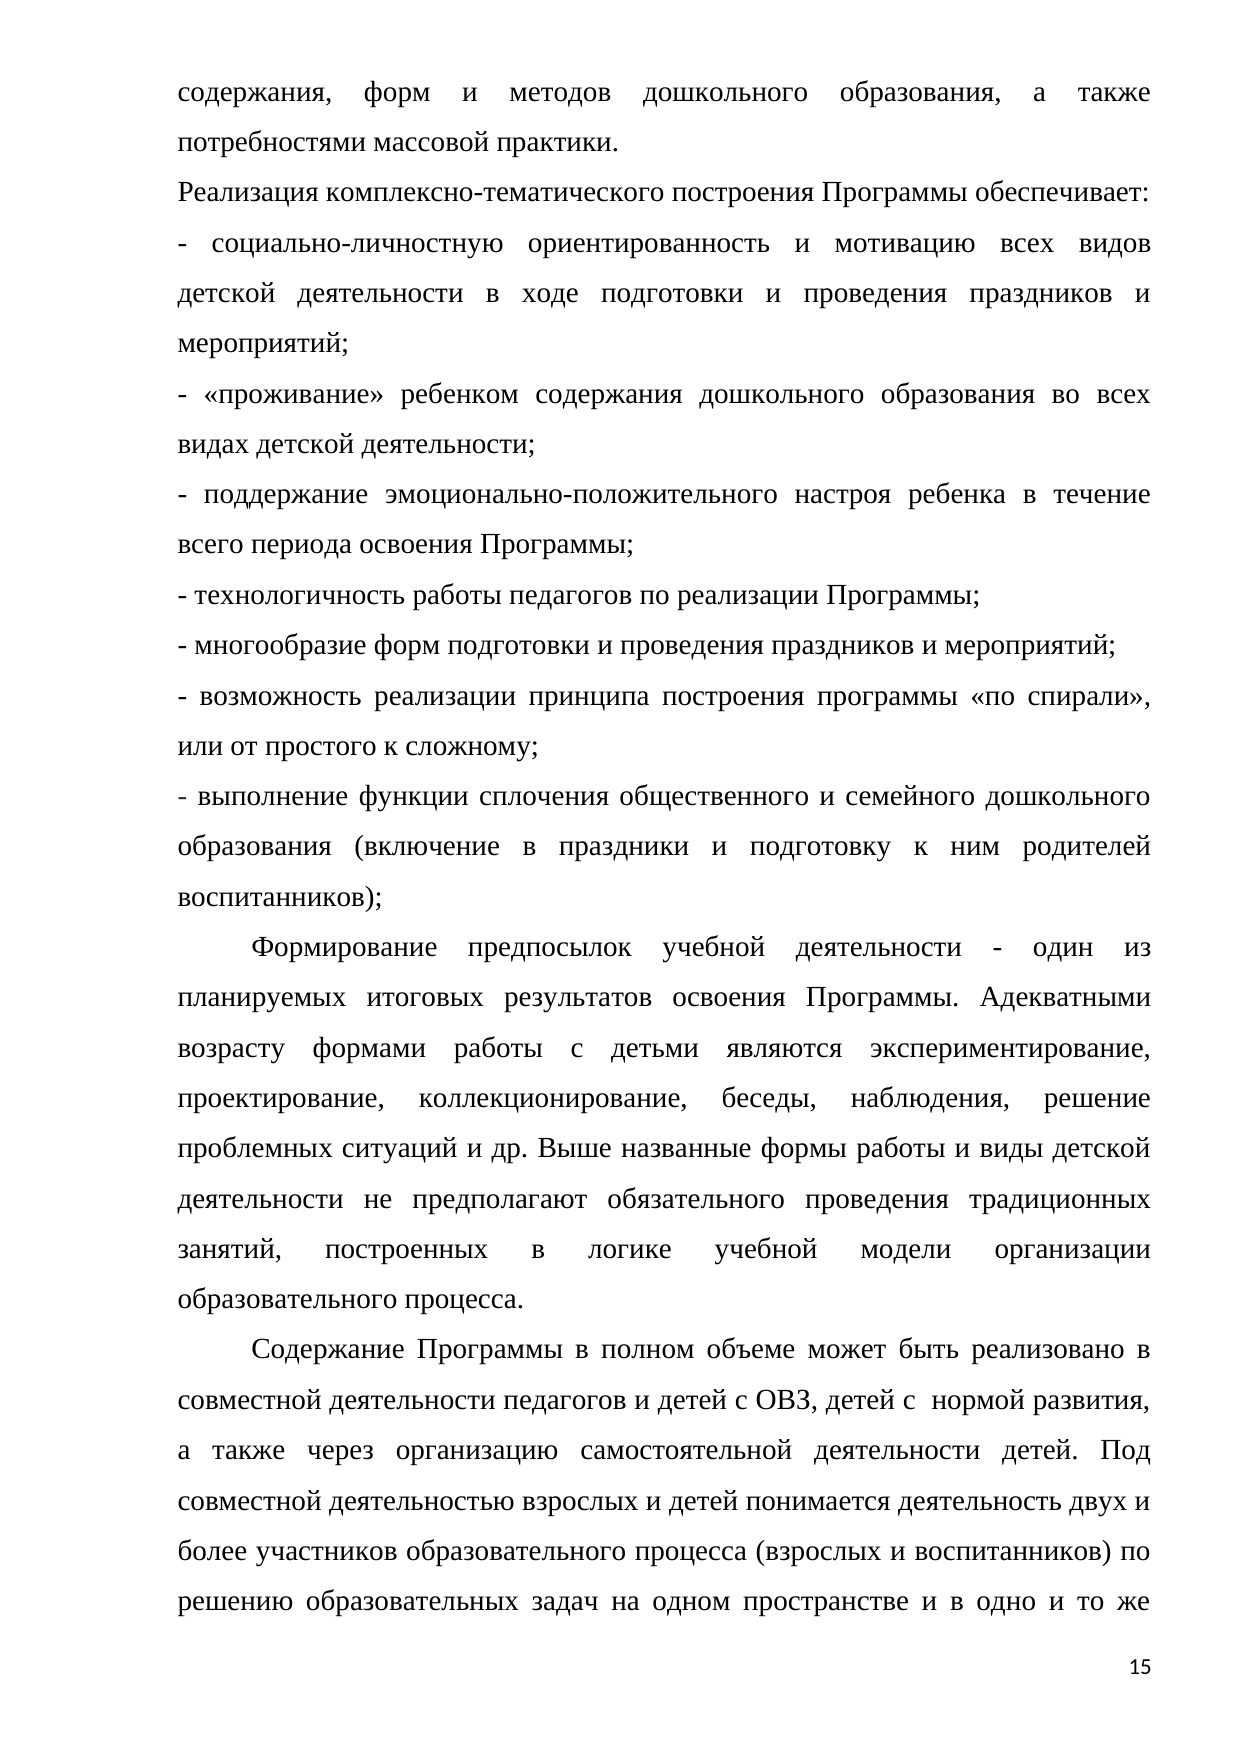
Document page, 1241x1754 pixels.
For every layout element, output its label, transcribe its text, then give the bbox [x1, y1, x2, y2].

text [177, 1332, 1152, 1617]
text - «проживание» ребенком содержания дошкольного образования во всех видах детской деятельности; [177, 376, 1152, 459]
text Реализация комплексно-тематического построения Программы обеспечивает: [177, 174, 1152, 208]
text - возможность реализации принципа построения программы «по спирали», или от простого к сложному; [177, 678, 1152, 761]
text Формирование предпосылок учебной деятельности - один из планируемых итоговых результатов освоения Программы. Адекватными возрасту формами работы с детьми являются экспериментирование, проектирование, коллекционирование, беседы, наблюдения, решение проблемных ситуаций и др. Выше названные формы работы и виды детской деятельности не предполагают обязательного проведения традиционных занятий, построенных в логике учебной модели организации образовательного процесса. [177, 929, 1152, 1315]
text - многообразие форм подготовки и проведения праздников и мероприятий; [177, 627, 1152, 661]
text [177, 74, 1152, 158]
text - технологичность работы педагогов по реализации Программы; [177, 577, 1152, 611]
text - поддержание эмоционально-положительного настроя ребенка в течение всего периода освоения Программы; [177, 476, 1152, 560]
text - социально-личностную ориентированность и мотивацию всех видов детской деятельности в ходе подготовки и проведения праздников и мероприятий; [177, 225, 1152, 359]
text - выполнение функции сплочения общественного и семейного дошкольного образования (включение в праздники и подготовку к ним родителей воспитанников); [177, 778, 1152, 912]
